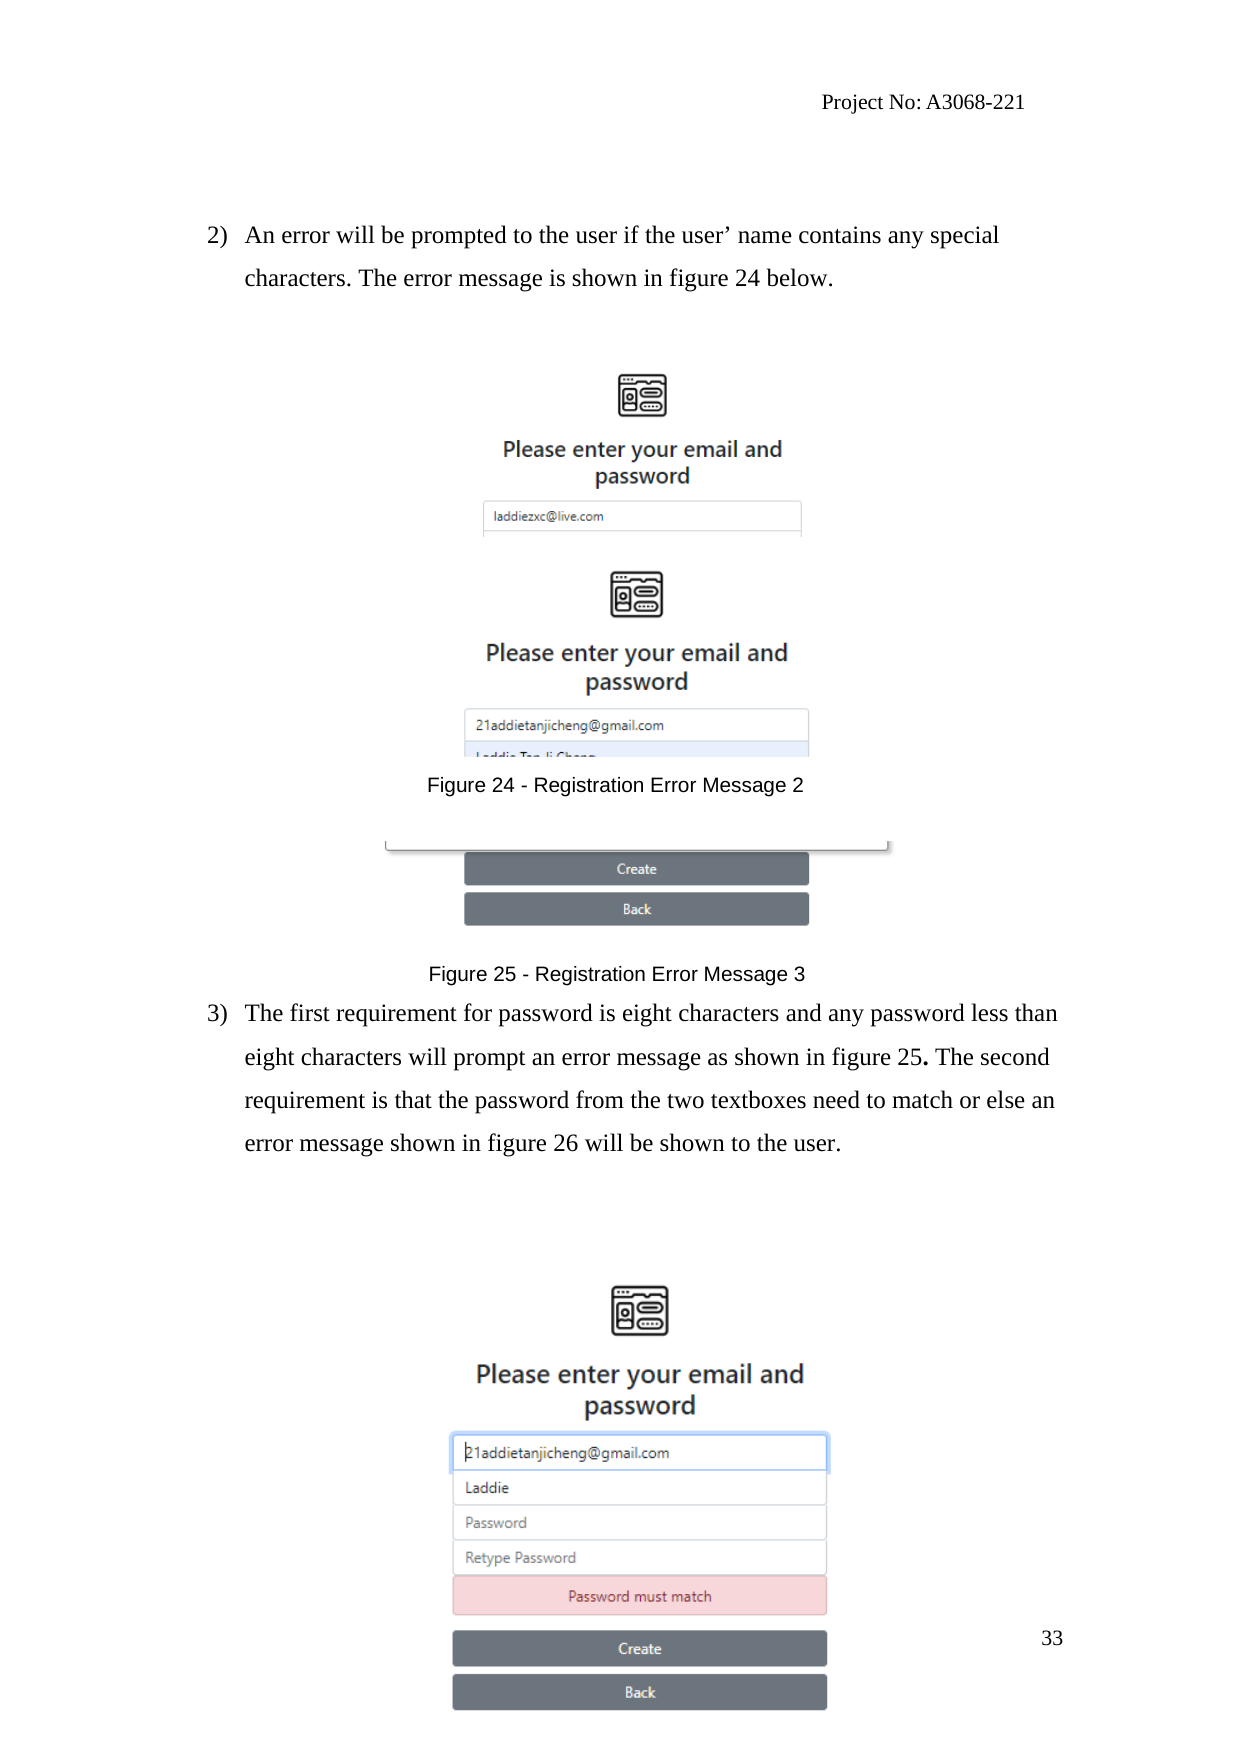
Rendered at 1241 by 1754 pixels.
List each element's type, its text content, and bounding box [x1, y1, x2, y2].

picture [369, 355, 900, 756]
list An error will be prompted to the user if the user’ name contains any special characters. The error message is shown in figure 24 below. [207, 220, 1063, 292]
picture [404, 1267, 866, 1754]
picture [369, 842, 900, 946]
